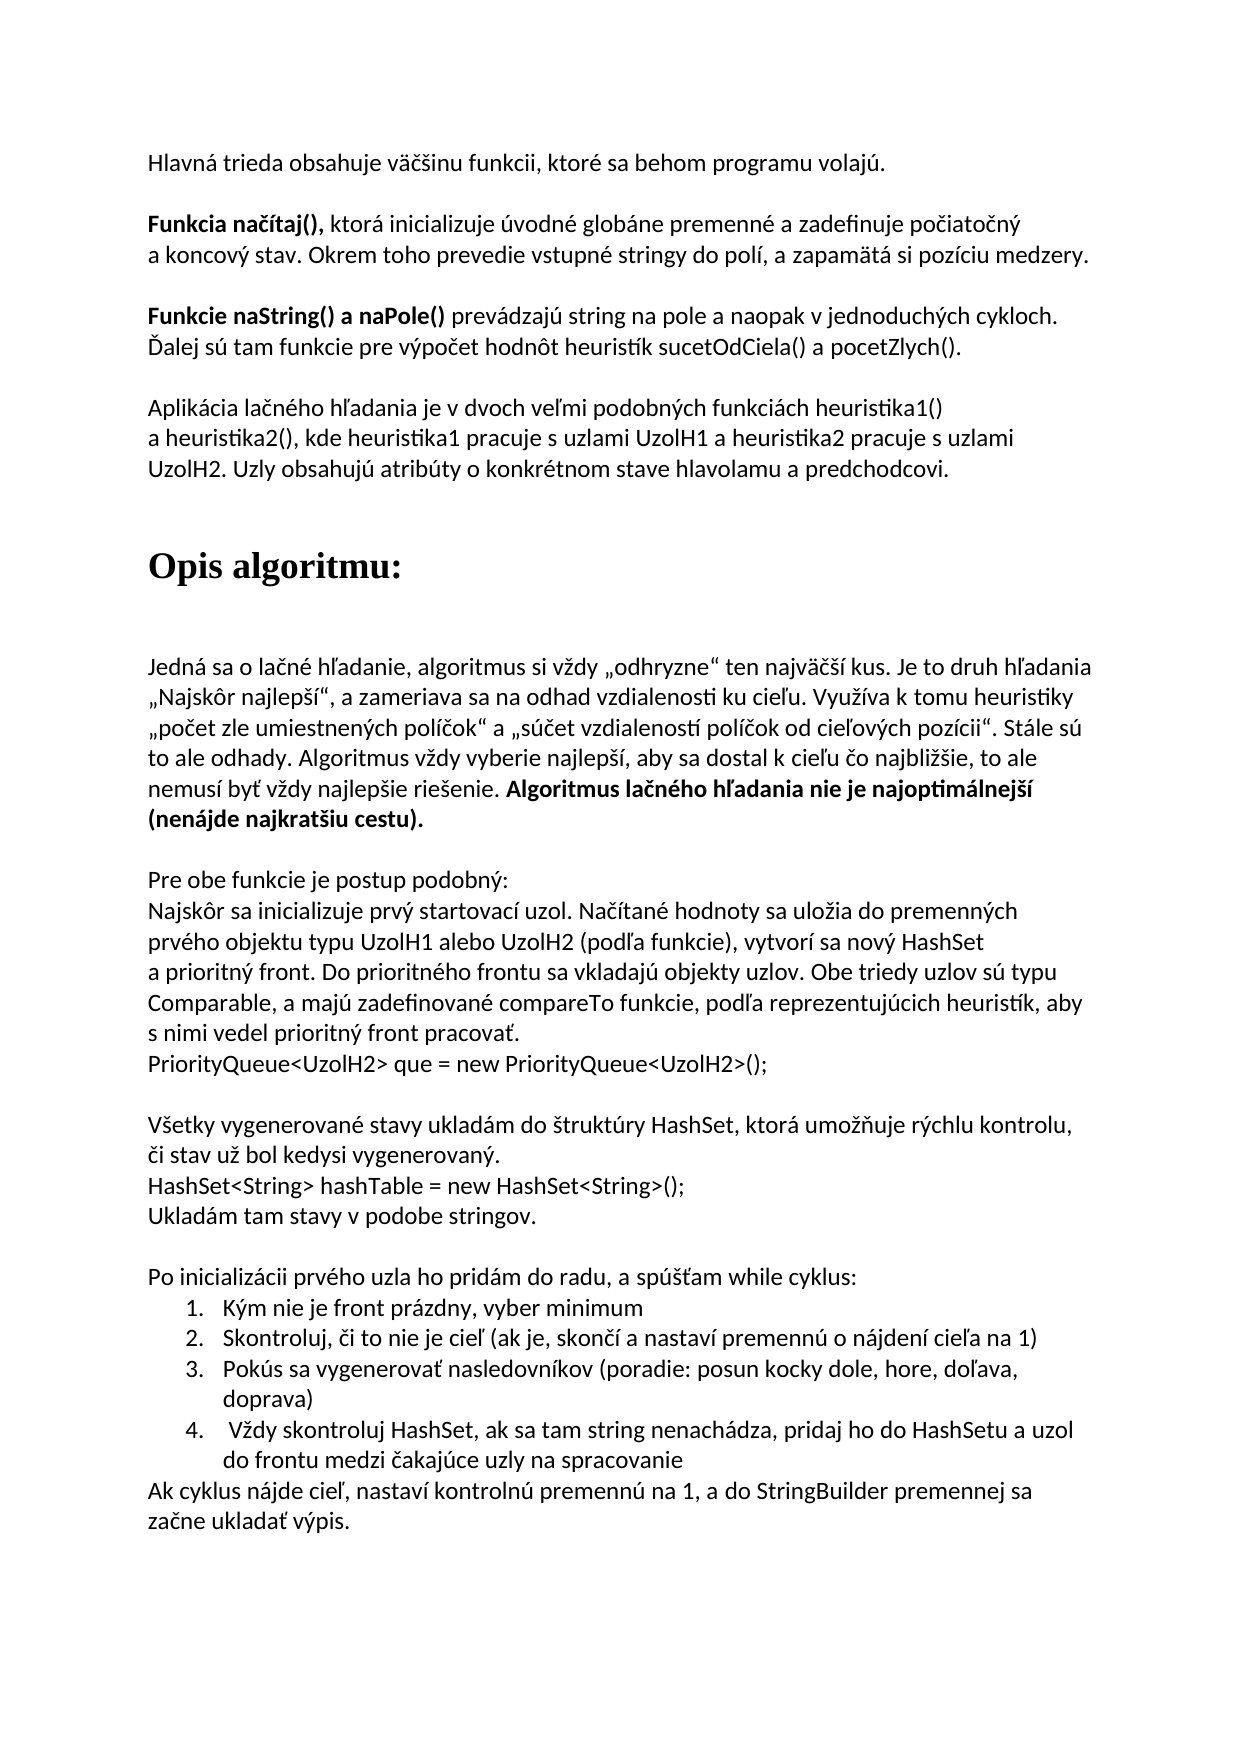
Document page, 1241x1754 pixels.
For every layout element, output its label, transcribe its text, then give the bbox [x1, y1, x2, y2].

text Ak cyklus nájde cieľ, nastaví kontrolnú premennú na 1, a do StringBuilder premennej sa začne ukladať výpis. [148, 1475, 1093, 1536]
subtitle Opis algoritmu: [148, 543, 1093, 586]
text Jedná sa o lačné hľadanie, algoritmus si vždy „odhryzne“ ten najväčší kus. Je to druh hľadania „Najskôr najlepší“, a zameriava sa na odhad vzdialenosti ku cieľu. Využíva k tomu heuristiky „počet zle umiestnených políčok“ a „súčet vzdialeností políčok od cieľových pozícii“. Stále sú to ale odhady. Algoritmus vždy vyberie najlepší, aby sa dostal k cieľu čo najbližšie, to ale nemusí byť vždy najlepšie riešenie. Algoritmus lačného hľadania nie je najoptimálnejší (nenájde najkratšiu cestu). [148, 651, 1093, 834]
list Skontroluj, či to nie je cieľ (ak je, skončí a nastaví premennú o nájdení cieľa na 1) [185, 1322, 1093, 1353]
text Hlavná trieda obsahuje väčšinu funkcii, ktoré sa behom programu volajú. [148, 148, 1093, 178]
text Pre obe funkcie je postup podobný: [148, 864, 1093, 895]
text Najskôr sa inicializuje prvý startovací uzol. Načítané hodnoty sa uložia do premenných prvého objektu typu UzolH1 alebo UzolH2 (podľa funkcie), vytvorí sa nový HashSet a prioritný front. Do prioritného frontu sa vkladajú objekty uzlov. Obe triedy uzlov sú typu Comparable, a majú zadefinované compareTo funkcie, podľa reprezentujúcich heuristík, aby s nimi vedel prioritný front pracovať. [148, 895, 1093, 1048]
text Aplikácia lačného hľadania je v dvoch veľmi podobných funkciách heuristika1() a heuristika2(), kde heuristika1 pracuje s uzlami UzolH1 a heuristika2 pracuje s uzlami UzolH2. Uzly obsahujú atribúty o konkrétnom stave hlavolamu a predchodcovi. [148, 392, 1093, 483]
text HashSet<String> hashTable = new HashSet<String>(); [148, 1170, 1093, 1200]
text Funkcia načítaj(), ktorá inicializuje úvodné globáne premenné a zadefinuje počiatočný a koncový stav. Okrem toho prevedie vstupné stringy do polí, a zapamätá si pozíciu medzery. [148, 209, 1093, 270]
text Ďalej sú tam funkcie pre výpočet hodnôt heuristík sucetOdCiela() a pocetZlych(). [148, 331, 1093, 361]
list Vždy skontroluj HashSet, ak sa tam string nenachádza, pridaj ho do HashSetu a uzol do frontu medzi čakajúce uzly na spracovanie [185, 1414, 1093, 1475]
text Všetky vygenerované stavy ukladám do štruktúry HashSet, ktorá umožňuje rýchlu kontrolu, či stav už bol kedysi vygenerovaný. [148, 1109, 1093, 1170]
text Po inicializácii prvého uzla ho pridám do radu, a spúšťam while cyklus: [148, 1261, 1093, 1292]
text Funkcie naString() a naPole() prevádzajú string na pole a naopak v jednoduchých cykloch. [148, 300, 1093, 331]
list Kým nie je front prázdny, vyber minimum [185, 1292, 1093, 1322]
text Ukladám tam stavy v podobe stringov. [148, 1200, 1093, 1231]
text PriorityQueue<UzolH2> que = new PriorityQueue<UzolH2>(); [148, 1048, 1093, 1078]
list Pokús sa vygenerovať nasledovníkov (poradie: posun kocky dole, hore, doľava, doprava) [185, 1353, 1093, 1414]
